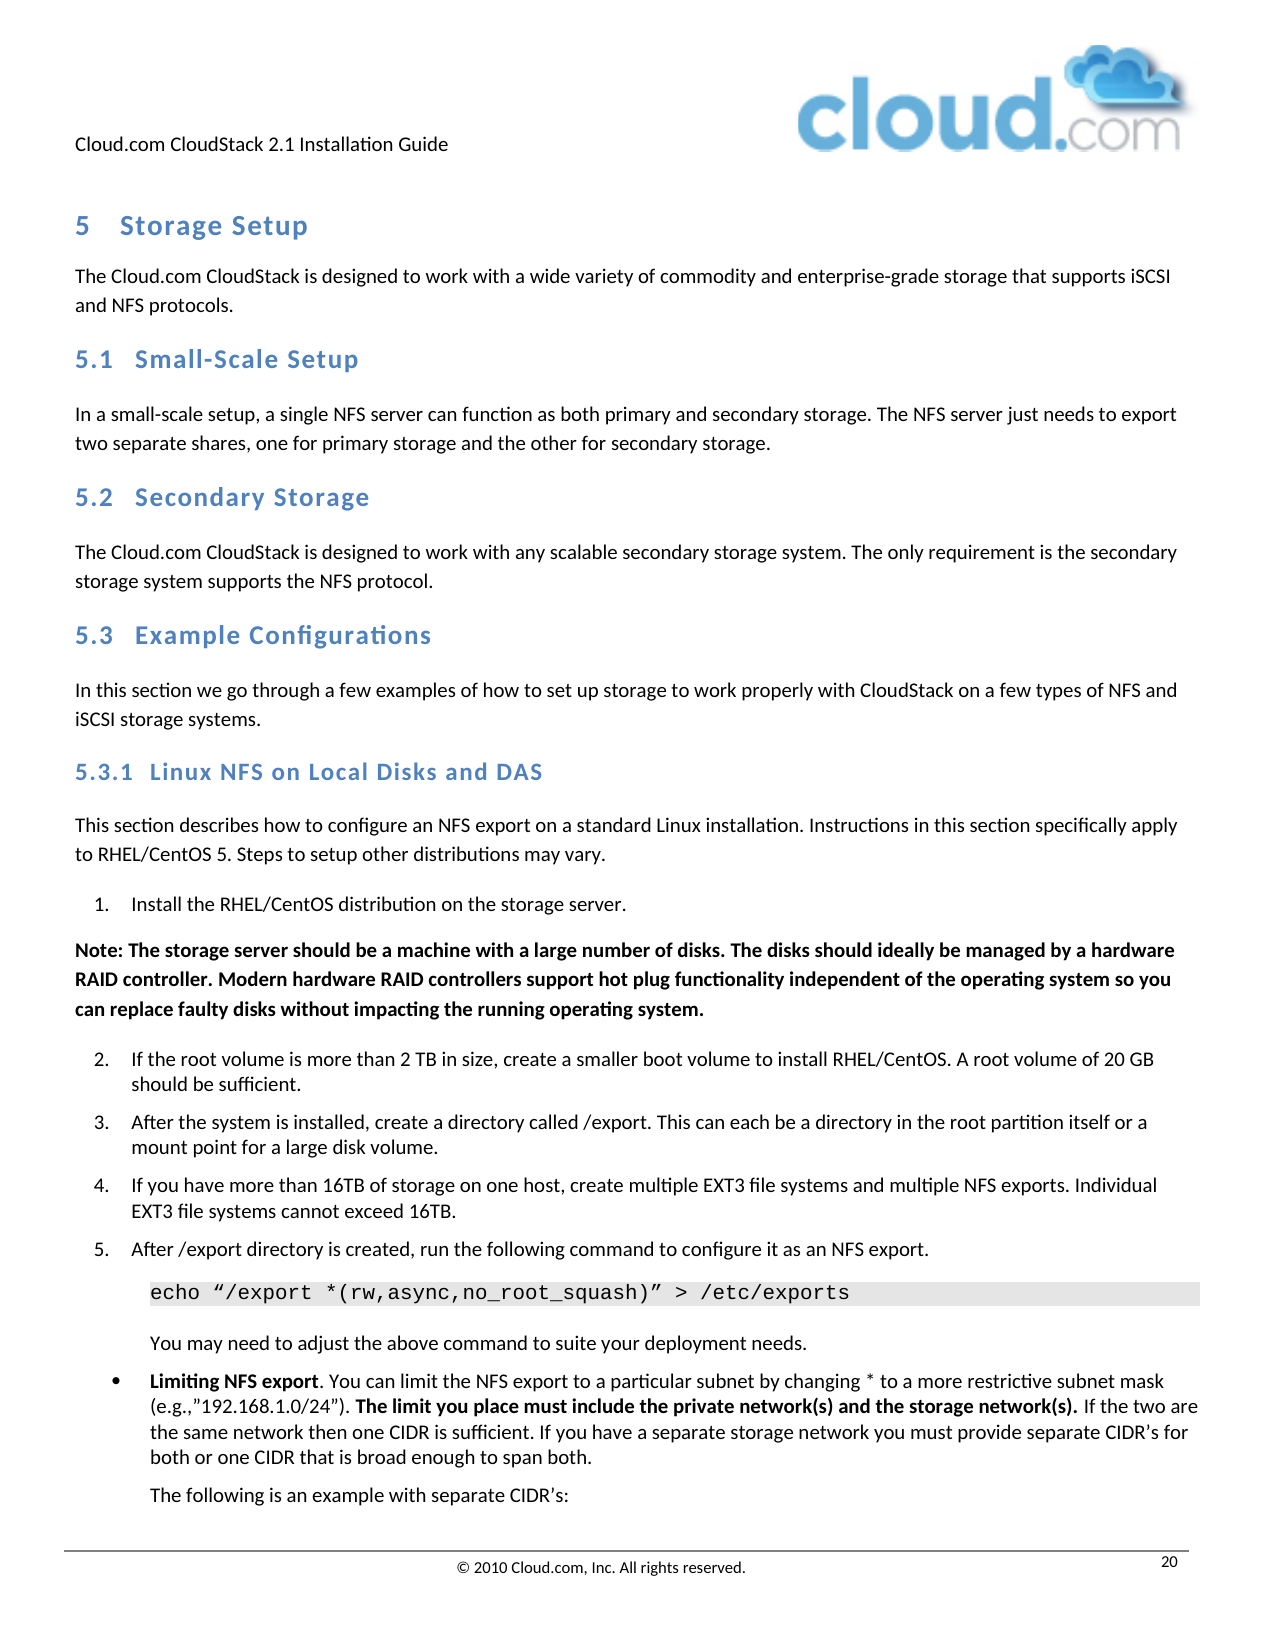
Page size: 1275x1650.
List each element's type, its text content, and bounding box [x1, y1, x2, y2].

list Install the RHEL/CentOS distribution on the storage server. [94, 891, 1200, 917]
text In this section we go through a few examples of how to set up storage to work properly with CloudStack on a few types of NFS and iSCSI storage systems. [75, 677, 1200, 732]
subtitle Linux NFS on Local Disks and DAS [75, 756, 1200, 787]
text echo “/export *(rw,async,no_root_squash)” > /etc/exports [150, 1282, 1200, 1306]
list After the system is installed, create a directory called /export. This can each be a directory in the root partition itself or a mount point for a large disk volume. [94, 1109, 1200, 1160]
text The Cloud.com CloudStack is designed to work with a wide variety of commodity and enterprise-grade storage that supports iSCSI and NFS protocols. [75, 263, 1200, 318]
subtitle Small-Scale Setup [75, 342, 1200, 376]
text This section describes how to configure an NFS export on a standard Linux installation. Instructions in this section specifically apply to RHEL/CentOS 5. Steps to setup other distributions may vary. [75, 812, 1200, 867]
text In a small-scale setup, a single NFS server can function as both primary and secondary storage. The NFS server just needs to export two separate shares, one for primary storage and the other for secondary storage. [75, 401, 1200, 456]
list Limiting NFS export. You can limit the NFS export to a particular subnet by changing * to a more restrictive subnet mask (e.g.,”192.168.1.0/24”). The limit you place must include the private network(s) and the storage network(s). If the two are the same network then one CIDR is sufficient. If you have a separate storage network you must provide separate CIDR’s for both or one CIDR that is broad enough to span both. [112, 1368, 1200, 1470]
text The Cloud.com CloudStack is designed to work with any scalable secondary storage system. The only requirement is the secondary storage system supports the NFS protocol. [75, 539, 1200, 594]
subtitle Storage Setup [75, 207, 1200, 242]
subtitle Secondary Storage [75, 480, 1200, 513]
text Note: The storage server should be a machine with a large number of disks. The disks should ideally be managed by a hardware RAID controller. Modern hardware RAID controllers support hot plug functionality independent of the operating system so you can replace faulty disks without impacting the running operating system. [75, 937, 1200, 1021]
list The following is an example with separate CIDR’s: [150, 1482, 1200, 1508]
list After /export directory is created, run the following command to configure it as an NFS export. [94, 1236, 1200, 1261]
list You may need to adjust the above command to suite your deployment needs. [150, 1330, 1200, 1356]
list If you have more than 16TB of storage on one host, create multiple EXT3 file systems and multiple NFS exports. Individual EXT3 file systems cannot exceed 16TB. [94, 1172, 1200, 1223]
list If the root volume is more than 2 TB in size, create a smaller boot volume to install RHEL/CentOS. A root volume of 20 GB should be sufficient. [94, 1046, 1200, 1097]
subtitle Example Configurations [75, 618, 1200, 651]
picture [797, 45, 1200, 152]
